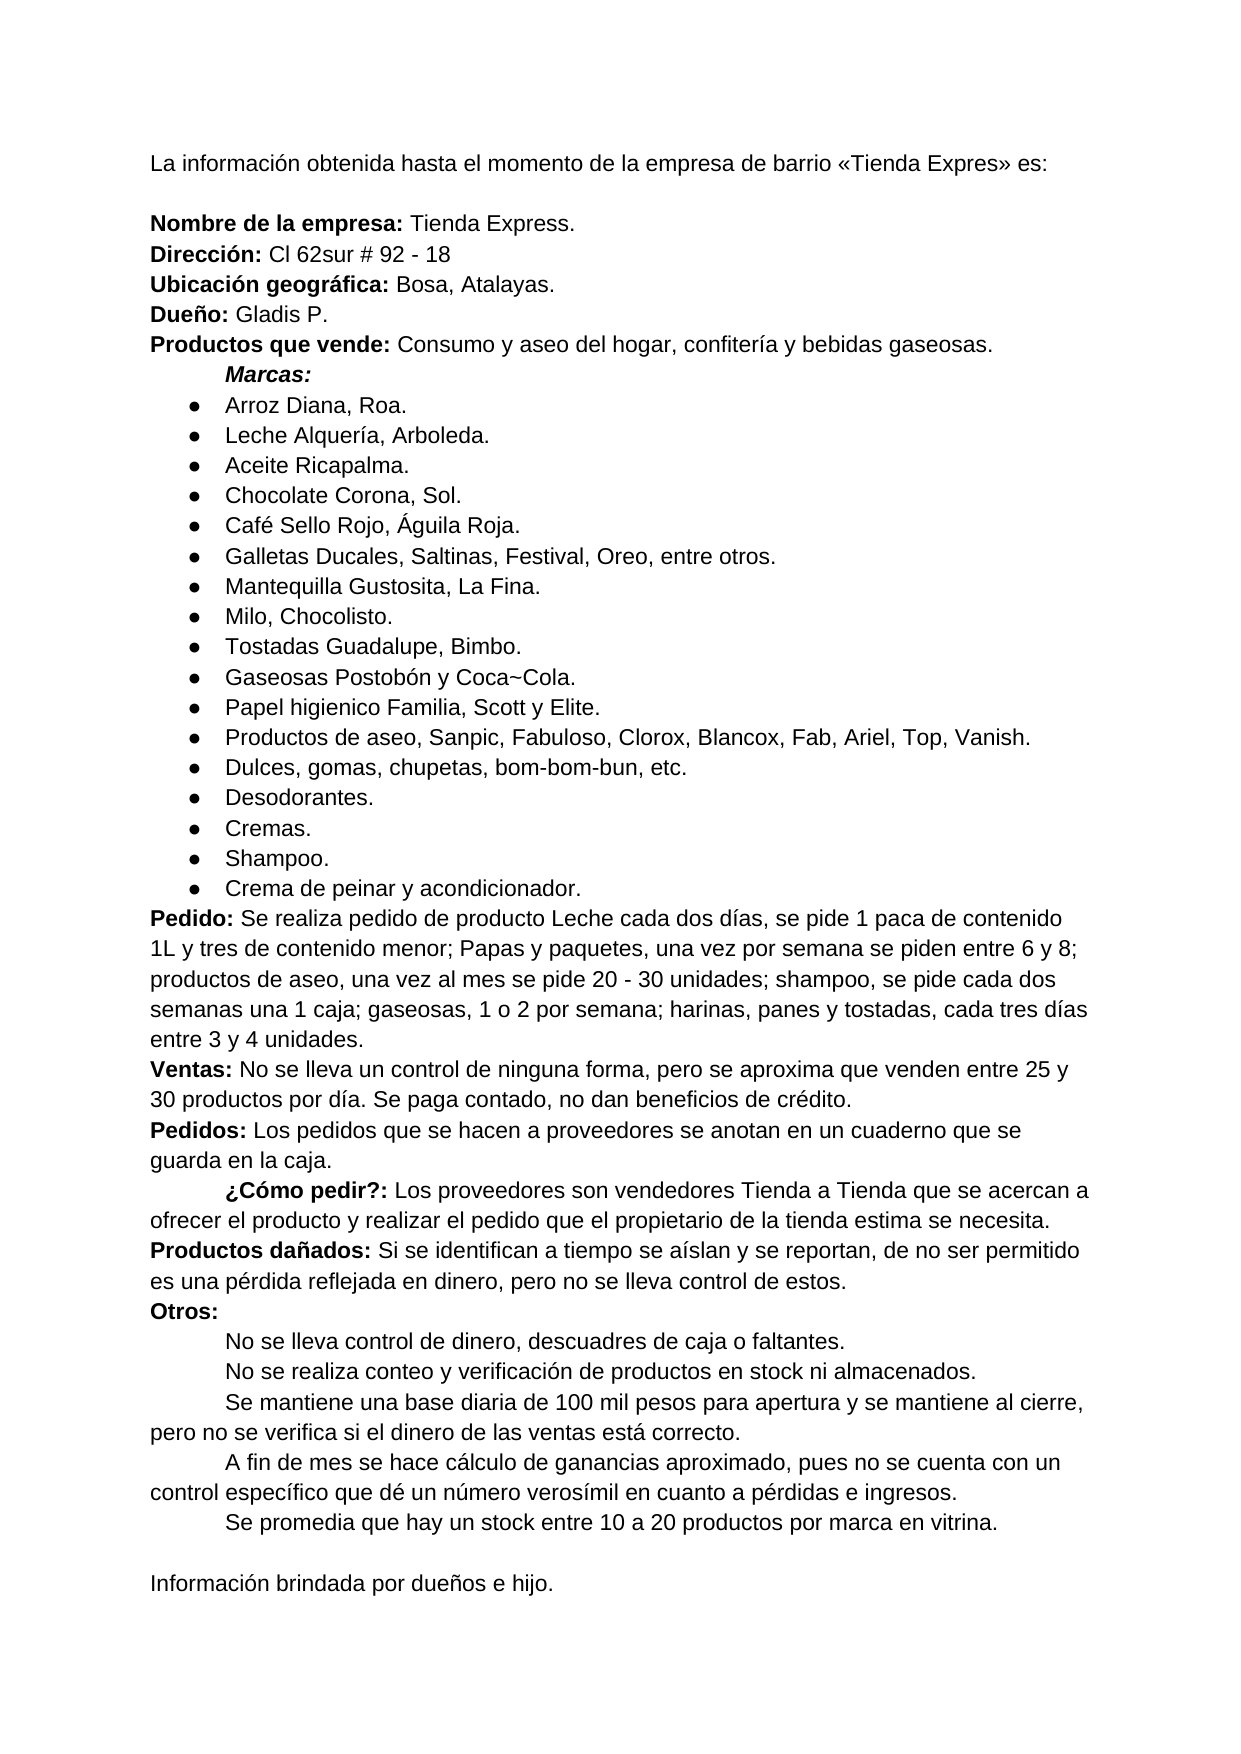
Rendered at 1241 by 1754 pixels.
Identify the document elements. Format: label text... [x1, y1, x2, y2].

text Ubicación geográfica: Bosa, Atalayas. [150, 271, 1090, 297]
list Tostadas Guadalupe, Bimbo. [187, 633, 1090, 660]
list Cremas. [187, 814, 1090, 841]
text Ventas: No se lleva un control de ninguna forma, pero se aproxima que venden entre 25 y 30 productos por día. Se paga contado, no dan beneficios de crédito. [150, 1056, 1090, 1113]
text ¿Cómo pedir?: Los proveedores son vendedores Tienda a Tienda que se acercan a ofrecer el producto y realizar el pedido que el propietario de la tienda estima se necesita. [150, 1177, 1090, 1234]
list Desodorantes. [187, 784, 1090, 811]
text Productos dañados: Si se identifican a tiempo se aíslan y se reportan, de no ser permitido es una pérdida reflejada en dinero, pero no se lleva control de estos. [150, 1237, 1090, 1294]
text Nombre de la empresa: Tienda Express. [150, 210, 1090, 237]
list Arroz Diana, Roa. [187, 392, 1090, 418]
text Pedidos: Los pedidos que se hacen a proveedores se anotan en un cuaderno que se guarda en la caja. [150, 1117, 1090, 1173]
text Dueño: Gladis P. [150, 301, 1090, 327]
list Crema de peinar y acondicionador. [187, 875, 1090, 901]
list Gaseosas Postobón y Coca~Cola. [187, 663, 1090, 690]
list Leche Alquería, Arboleda. [187, 422, 1090, 448]
text Productos que vende: Consumo y aseo del hogar, confitería y bebidas gaseosas. [150, 331, 1090, 358]
list Chocolate Corona, Sol. [187, 482, 1090, 509]
text Otros: [150, 1298, 1090, 1324]
list Productos de aseo, Sanpic, Fabuloso, Clorox, Blancox, Fab, Ariel, Top, Vanish. [187, 724, 1090, 750]
list Café Sello Rojo, Águila Roja. [187, 512, 1090, 539]
list Galletas Ducales, Saltinas, Festival, Oreo, entre otros. [187, 543, 1090, 569]
list Aceite Ricapalma. [187, 452, 1090, 478]
text No se lleva control de dinero, descuadres de caja o faltantes. [150, 1328, 1090, 1354]
text Se mantiene una base diaria de 100 mil pesos para apertura y se mantiene al cierre, pero no se verifica si el dinero de las ventas está correcto. [150, 1388, 1090, 1445]
text No se realiza conteo y verificación de productos en stock ni almacenados. [150, 1358, 1090, 1385]
text Información brindada por dueños e hijo. [150, 1570, 1090, 1596]
text Se promedia que hay un stock entre 10 a 20 productos por marca en vitrina. [150, 1509, 1090, 1536]
list Mantequilla Gustosita, La Fina. [187, 573, 1090, 599]
list Shampoo. [187, 845, 1090, 871]
text Pedido: Se realiza pedido de producto Leche cada dos días, se pide 1 paca de contenido 1L y tres de contenido menor; Papas y paquetes, una vez por semana se piden entre 6 y 8; productos de aseo, una vez al mes se pide 20 - 30 unidades; shampoo, se pide cada dos semanas una 1 caja; gaseosas, 1 o 2 por semana; harinas, panes y tostadas, cada tres días entre 3 y 4 unidades. [150, 905, 1090, 1052]
list Papel higienico Familia, Scott y Elite. [187, 694, 1090, 720]
text A fin de mes se hace cálculo de ganancias aproximado, pues no se cuenta con un control específico que dé un número verosímil en cuanto a pérdidas e ingresos. [150, 1449, 1090, 1506]
text La información obtenida hasta el momento de la empresa de barrio «Tienda Expres» es: [150, 150, 1090, 176]
text Marcas: [150, 361, 1090, 388]
text Dirección: Cl 62sur # 92 - 18 [150, 241, 1090, 267]
list Milo, Chocolisto. [187, 603, 1090, 629]
list Dulces, gomas, chupetas, bom-bom-bun, etc. [187, 754, 1090, 781]
